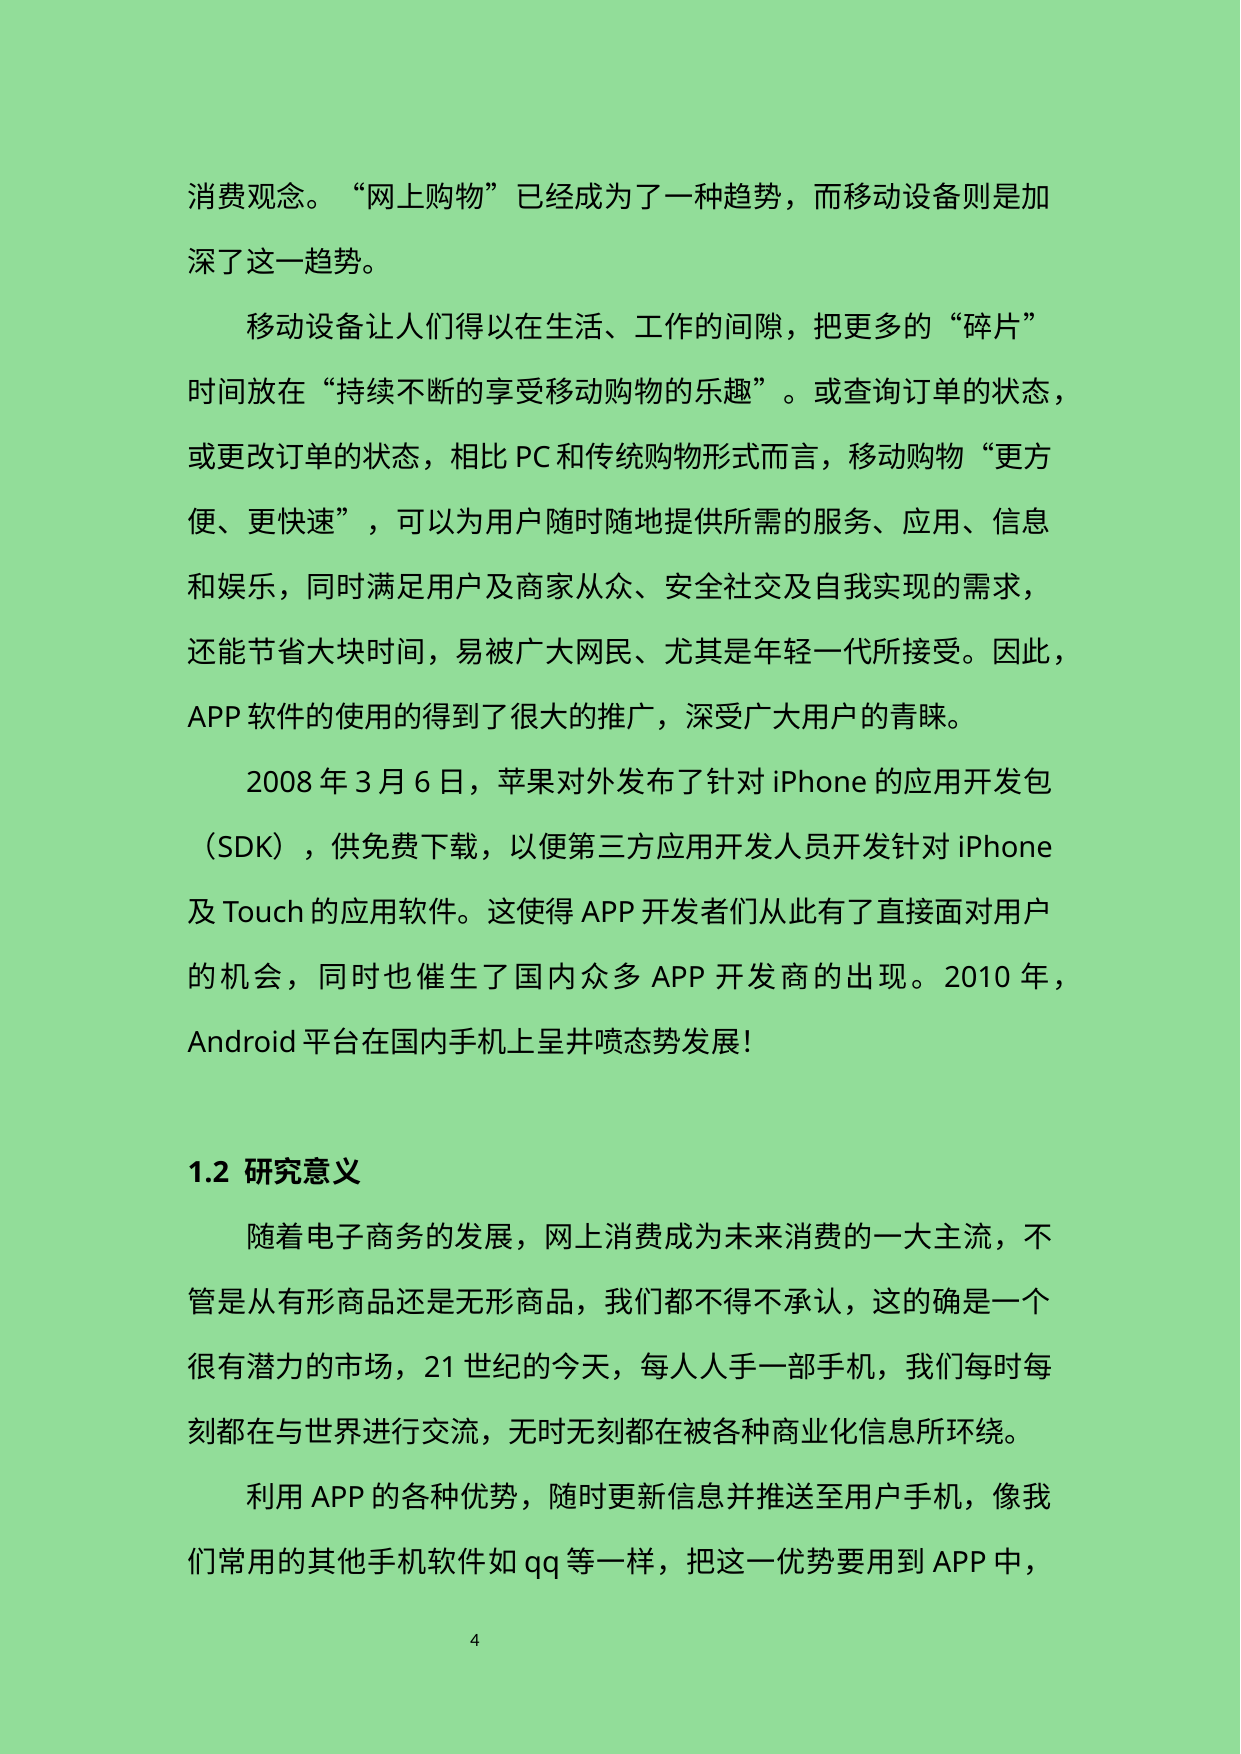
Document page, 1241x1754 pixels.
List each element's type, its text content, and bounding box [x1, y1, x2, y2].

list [187, 162, 1053, 292]
list 移动设备让人们得以在生活、工作的间隙，把更多的“碎片”时间放在“持续不断的享受移动购物的乐趣”。或查询订单的状态，或更改订单的状态，相比PC和传统购物形式而言，移动购物“更方便、更快速”，可以为用户随时随地提供所需的服务、应用、信息和娱乐，同时满足用户及商家从众、安全社交及自我实现的需求，还能节省大块时间，易被广大网民、尤其是年轻一代所接受。因此，APP软件的使用的得到了很大的推广，深受广大用户的青睐。 [187, 292, 1053, 747]
text 随着电子商务的发展，网上消费成为未来消费的一大主流，不管是从有形商品还是无形商品，我们都不得不承认，这的确是一个很有潜力的市场，21世纪的今天，每人人手一部手机，我们每时每刻都在与世界进行交流，无时无刻都在被各种商业化信息所环绕。 [187, 1202, 1053, 1462]
list 2008年3月6日，苹果对外发布了针对iPhone的应用开发包（SDK），供免费下载，以便第三方应用开发人员开发针对iPhone及Touch的应用软件。这使得APP开发者们从此有了直接面对用户的机会，同时也催生了国内众多APP开发商的出现。2010年，Android平台在国内手机上呈井喷态势发展！ [187, 747, 1053, 1072]
text 1.2 研究意义 [187, 1137, 1053, 1202]
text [187, 1462, 1053, 1592]
